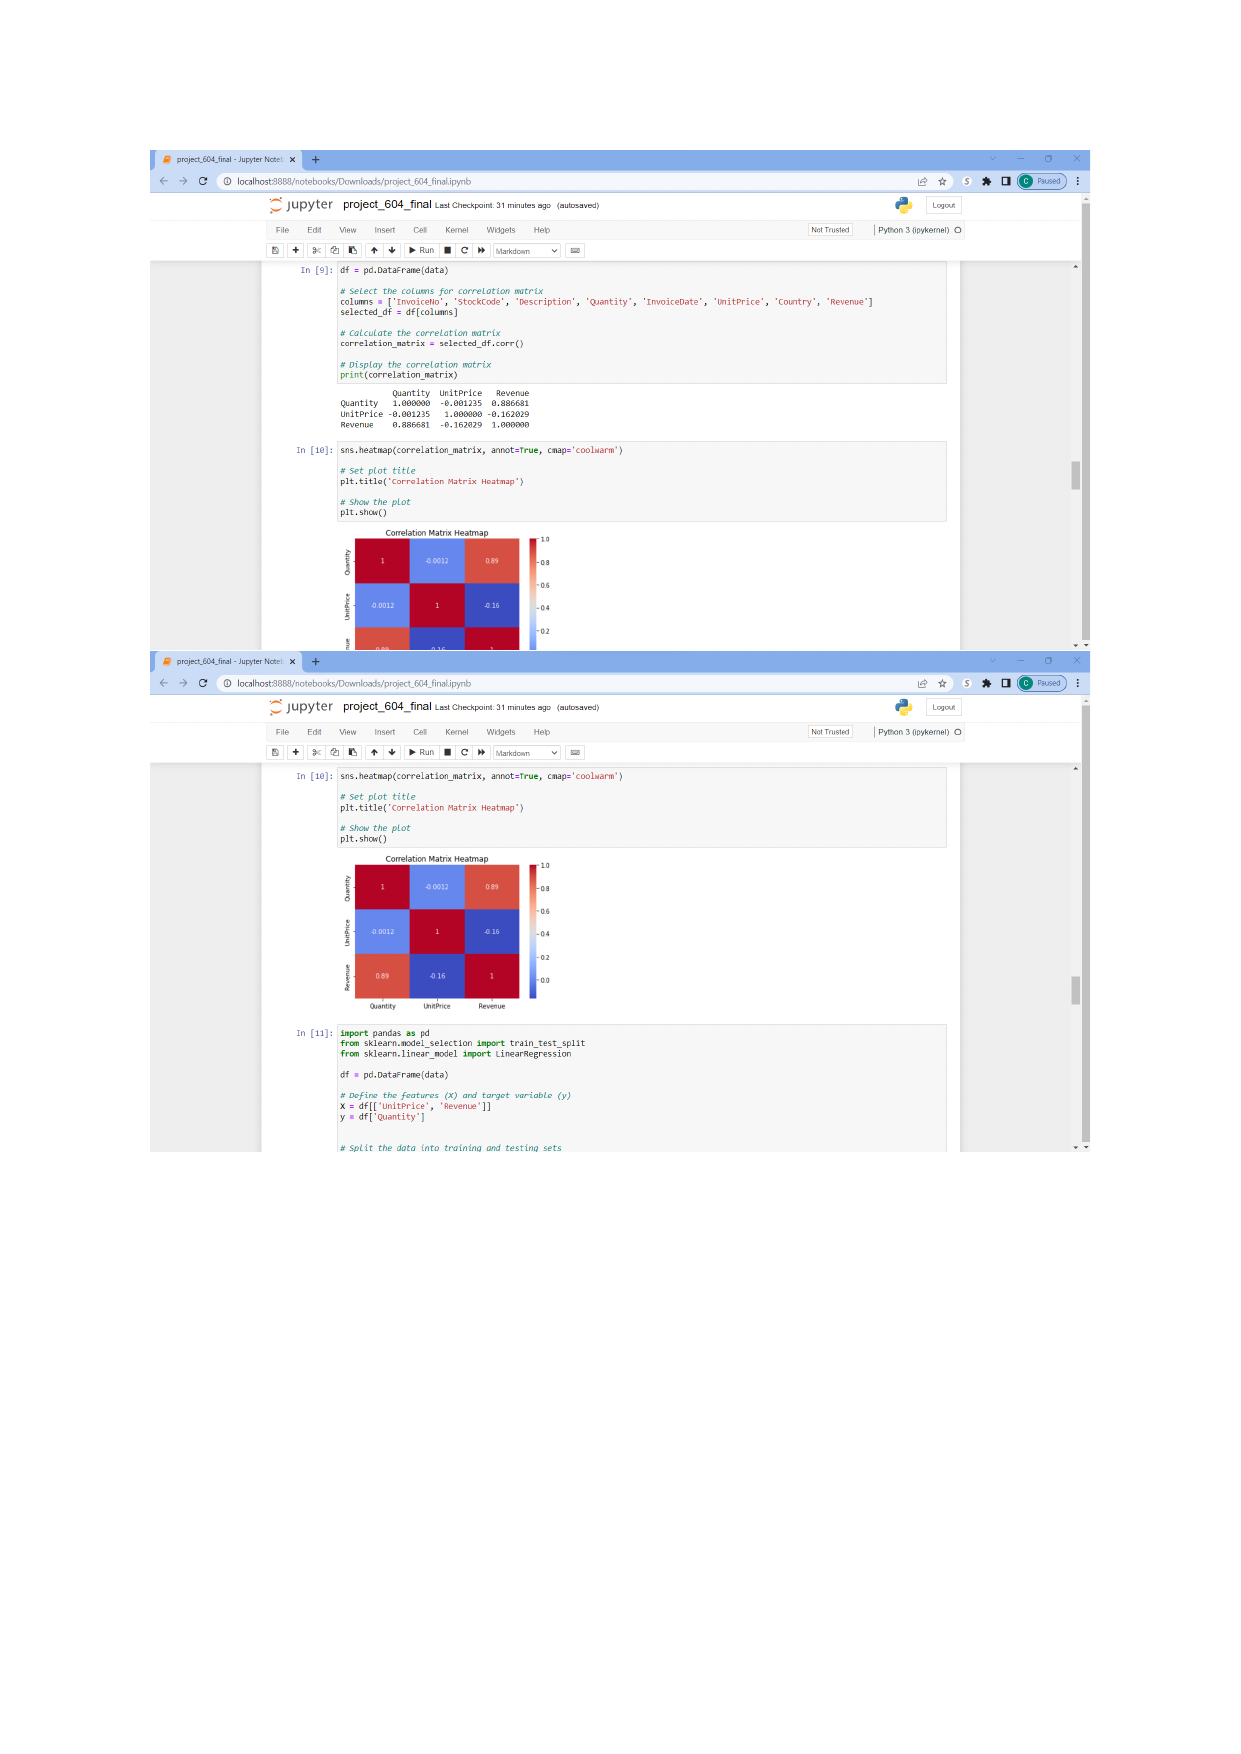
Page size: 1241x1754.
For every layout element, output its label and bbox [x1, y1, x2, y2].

picture [150, 150, 1091, 650]
picture [150, 651, 1091, 1152]
